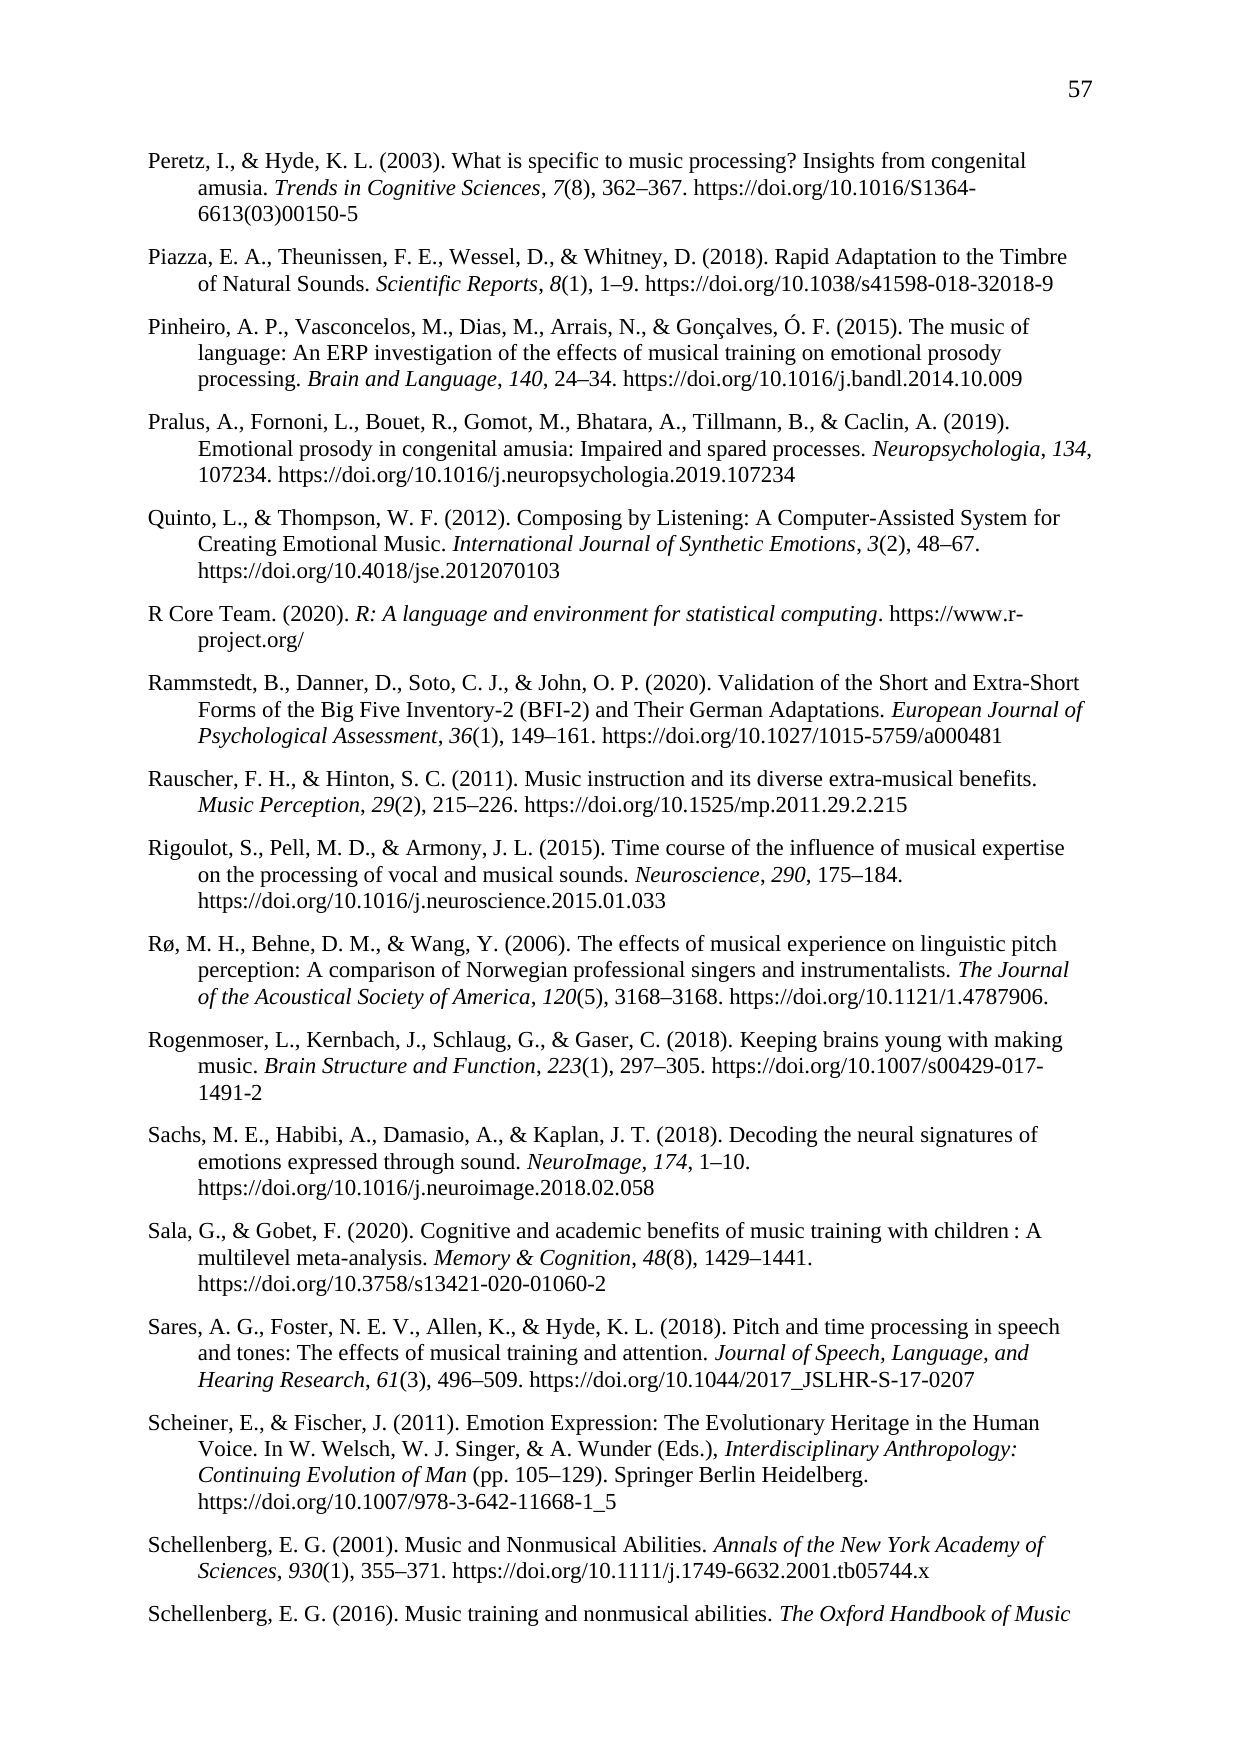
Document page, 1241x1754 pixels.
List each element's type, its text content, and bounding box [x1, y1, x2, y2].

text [148, 1600, 1093, 1627]
text Sala, G., & Gobet, F. (2020). Cognitive and academic benefits of music training with children : A multilevel meta-analysis. Memory & Cognition, 48(8), 1429–1441. https://doi.org/10.3758/s13421-020-01060-2 [148, 1217, 1093, 1296]
text Rauscher, F. H., & Hinton, S. C. (2011). Music instruction and its diverse extra-musical benefits. Music Perception, 29(2), 215–226. https://doi.org/10.1525/mp.2011.29.2.215 [148, 765, 1093, 818]
text Scheiner, E., & Fischer, J. (2011). Emotion Expression: The Evolutionary Heritage in the Human Voice. In W. Welsch, W. J. Singer, & A. Wunder (Eds.), Interdisciplinary Anthropology: Continuing Evolution of Man (pp. 105–129). Springer Berlin Heidelberg. https://doi.org/10.1007/978-3-642-11668-1_5 [148, 1409, 1093, 1514]
text Rigoulot, S., Pell, M. D., & Armony, J. L. (2015). Time course of the influence of musical expertise on the processing of vocal and musical sounds. Neuroscience, 290, 175–184. https://doi.org/10.1016/j.neuroscience.2015.01.033 [148, 834, 1093, 913]
text Sachs, M. E., Habibi, A., Damasio, A., & Kaplan, J. T. (2018). Decoding the neural signatures of emotions expressed through sound. NeuroImage, 174, 1–10. https://doi.org/10.1016/j.neuroimage.2018.02.058 [148, 1122, 1093, 1201]
text R Core Team. (2020). R: A language and environment for statistical computing. https://www.r-project.org/ [148, 600, 1093, 653]
text Pinheiro, A. P., Vasconcelos, M., Dias, M., Arrais, N., & Gonçalves, Ó. F. (2015). The music of language: An ERP investigation of the effects of musical training on emotional prosody processing. Brain and Language, 140, 24–34. https://doi.org/10.1016/j.bandl.2014.10.009 [148, 313, 1093, 392]
text Quinto, L., & Thompson, W. F. (2012). Composing by Listening: A Computer-Assisted System for Creating Emotional Music. International Journal of Synthetic Emotions, 3(2), 48–67. https://doi.org/10.4018/jse.2012070103 [148, 504, 1093, 583]
text Piazza, E. A., Theunissen, F. E., Wessel, D., & Whitney, D. (2018). Rapid Adaptation to the Timbre of Natural Sounds. Scientific Reports, 8(1), 1–9. https://doi.org/10.1038/s41598-018-32018-9 [148, 243, 1093, 296]
text Rammstedt, B., Danner, D., Soto, C. J., & John, O. P. (2020). Validation of the Short and Extra-Short Forms of the Big Five Inventory-2 (BFI-2) and Their German Adaptations. European Journal of Psychological Assessment, 36(1), 149–161. https://doi.org/10.1027/1015-5759/a000481 [148, 669, 1093, 748]
text Schellenberg, E. G. (2001). Music and Nonmusical Abilities. Annals of the New York Academy of Sciences, 930(1), 355–371. https://doi.org/10.1111/j.1749-6632.2001.tb05744.x [148, 1531, 1093, 1583]
text Pralus, A., Fornoni, L., Bouet, R., Gomot, M., Bhatara, A., Tillmann, B., & Caclin, A. (2019). Emotional prosody in congenital amusia: Impaired and spared processes. Neuropsychologia, 134, 107234. https://doi.org/10.1016/j.neuropsychologia.2019.107234 [148, 408, 1093, 487]
text Rø, M. H., Behne, D. M., & Wang, Y. (2006). The effects of musical experience on linguistic pitch perception: A comparison of Norwegian professional singers and instrumentalists. The Journal of the Acoustical Society of America, 120(5), 3168–3168. https://doi.org/10.1121/1.4787906. [148, 930, 1093, 1009]
text Sares, A. G., Foster, N. E. V., Allen, K., & Hyde, K. L. (2018). Pitch and time processing in speech and tones: The effects of musical training and attention. Journal of Speech, Language, and Hearing Research, 61(3), 496–509. https://doi.org/10.1044/2017_JSLHR-S-17-0207 [148, 1313, 1093, 1392]
text Rogenmoser, L., Kernbach, J., Schlaug, G., & Gaser, C. (2018). Keeping brains young with making music. Brain Structure and Function, 223(1), 297–305. https://doi.org/10.1007/s00429-017-1491-2 [148, 1026, 1093, 1105]
text Peretz, I., & Hyde, K. L. (2003). What is specific to music processing? Insights from congenital amusia. Trends in Cognitive Sciences, 7(8), 362–367. https://doi.org/10.1016/S1364-6613(03)00150-5 [148, 148, 1093, 227]
